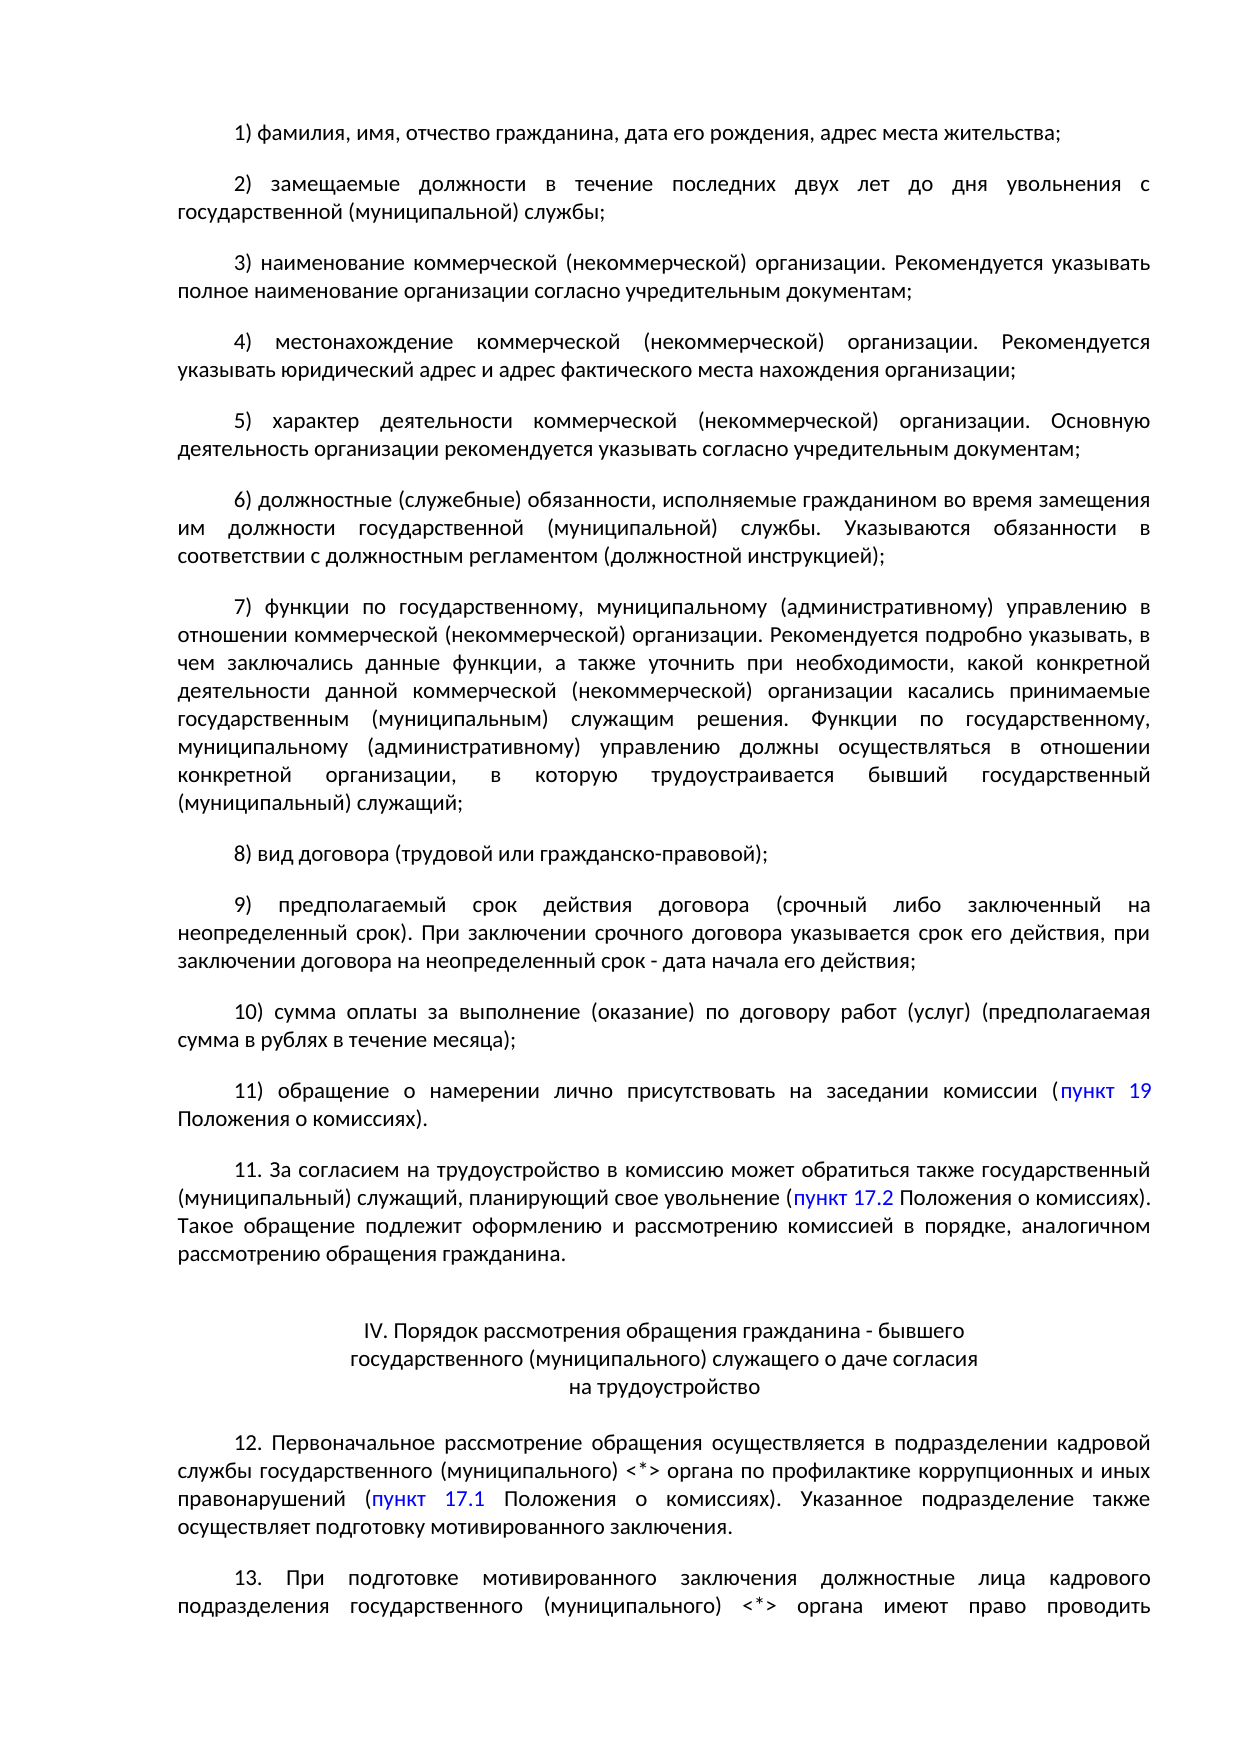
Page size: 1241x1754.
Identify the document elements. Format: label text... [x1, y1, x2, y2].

text 1) фамилия, имя, отчество гражданина, дата его рождения, адрес места жительства; [177, 118, 1152, 146]
text 2) замещаемые должности в течение последних двух лет до дня увольнения с государственной (муниципальной) службы; [177, 169, 1152, 225]
text государственного (муниципального) служащего о даче согласия [177, 1344, 1152, 1372]
text 7) функции по государственному, муниципальному (административному) управлению в отношении коммерческой (некоммерческой) организации. Рекомендуется подробно указывать, в чем заключались данные функции, а также уточнить при необходимости, какой конкретной деятельности данной коммерческой (некоммерческой) организации касались принимаемые государственным (муниципальным) служащим решения. Функции по государственному, муниципальному (административному) управлению должны осуществляться в отношении конкретной организации, в которую трудоустраивается бывший государственный (муниципальный) служащий; [177, 592, 1152, 816]
text 6) должностные (служебные) обязанности, исполняемые гражданином во время замещения им должности государственной (муниципальной) службы. Указываются обязанности в соответствии с должностным регламентом (должностной инструкцией); [177, 485, 1152, 569]
text на трудоустройство [177, 1372, 1152, 1400]
text 3) наименование коммерческой (некоммерческой) организации. Рекомендуется указывать полное наименование организации согласно учредительным документам; [177, 248, 1152, 304]
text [177, 1563, 1152, 1619]
text 11) обращение о намерении лично присутствовать на заседании комиссии (пункт 19 Положения о комиссиях). [177, 1076, 1152, 1132]
text 5) характер деятельности коммерческой (некоммерческой) организации. Основную деятельность организации рекомендуется указывать согласно учредительным документам; [177, 406, 1152, 462]
text 11. За согласием на трудоустройство в комиссию может обратиться также государственный (муниципальный) служащий, планирующий свое увольнение (пункт 17.2 Положения о комиссиях). Такое обращение подлежит оформлению и рассмотрению комиссией в порядке, аналогичном рассмотрению обращения гражданина. [177, 1155, 1152, 1267]
text 12. Первоначальное рассмотрение обращения осуществляется в подразделении кадровой службы государственного (муниципального) <*> органа по профилактике коррупционных и иных правонарушений (пункт 17.1 Положения о комиссиях). Указанное подразделение также осуществляет подготовку мотивированного заключения. [177, 1428, 1152, 1540]
text IV. Порядок рассмотрения обращения гражданина - бывшего [177, 1316, 1152, 1344]
text 10) сумма оплаты за выполнение (оказание) по договору работ (услуг) (предполагаемая сумма в рублях в течение месяца); [177, 997, 1152, 1053]
text 9) предполагаемый срок действия договора (срочный либо заключенный на неопределенный срок). При заключении срочного договора указывается срок его действия, при заключении договора на неопределенный срок - дата начала его действия; [177, 890, 1152, 974]
text 8) вид договора (трудовой или гражданско-правовой); [177, 839, 1152, 867]
text 4) местонахождение коммерческой (некоммерческой) организации. Рекомендуется указывать юридический адрес и адрес фактического места нахождения организации; [177, 327, 1152, 383]
